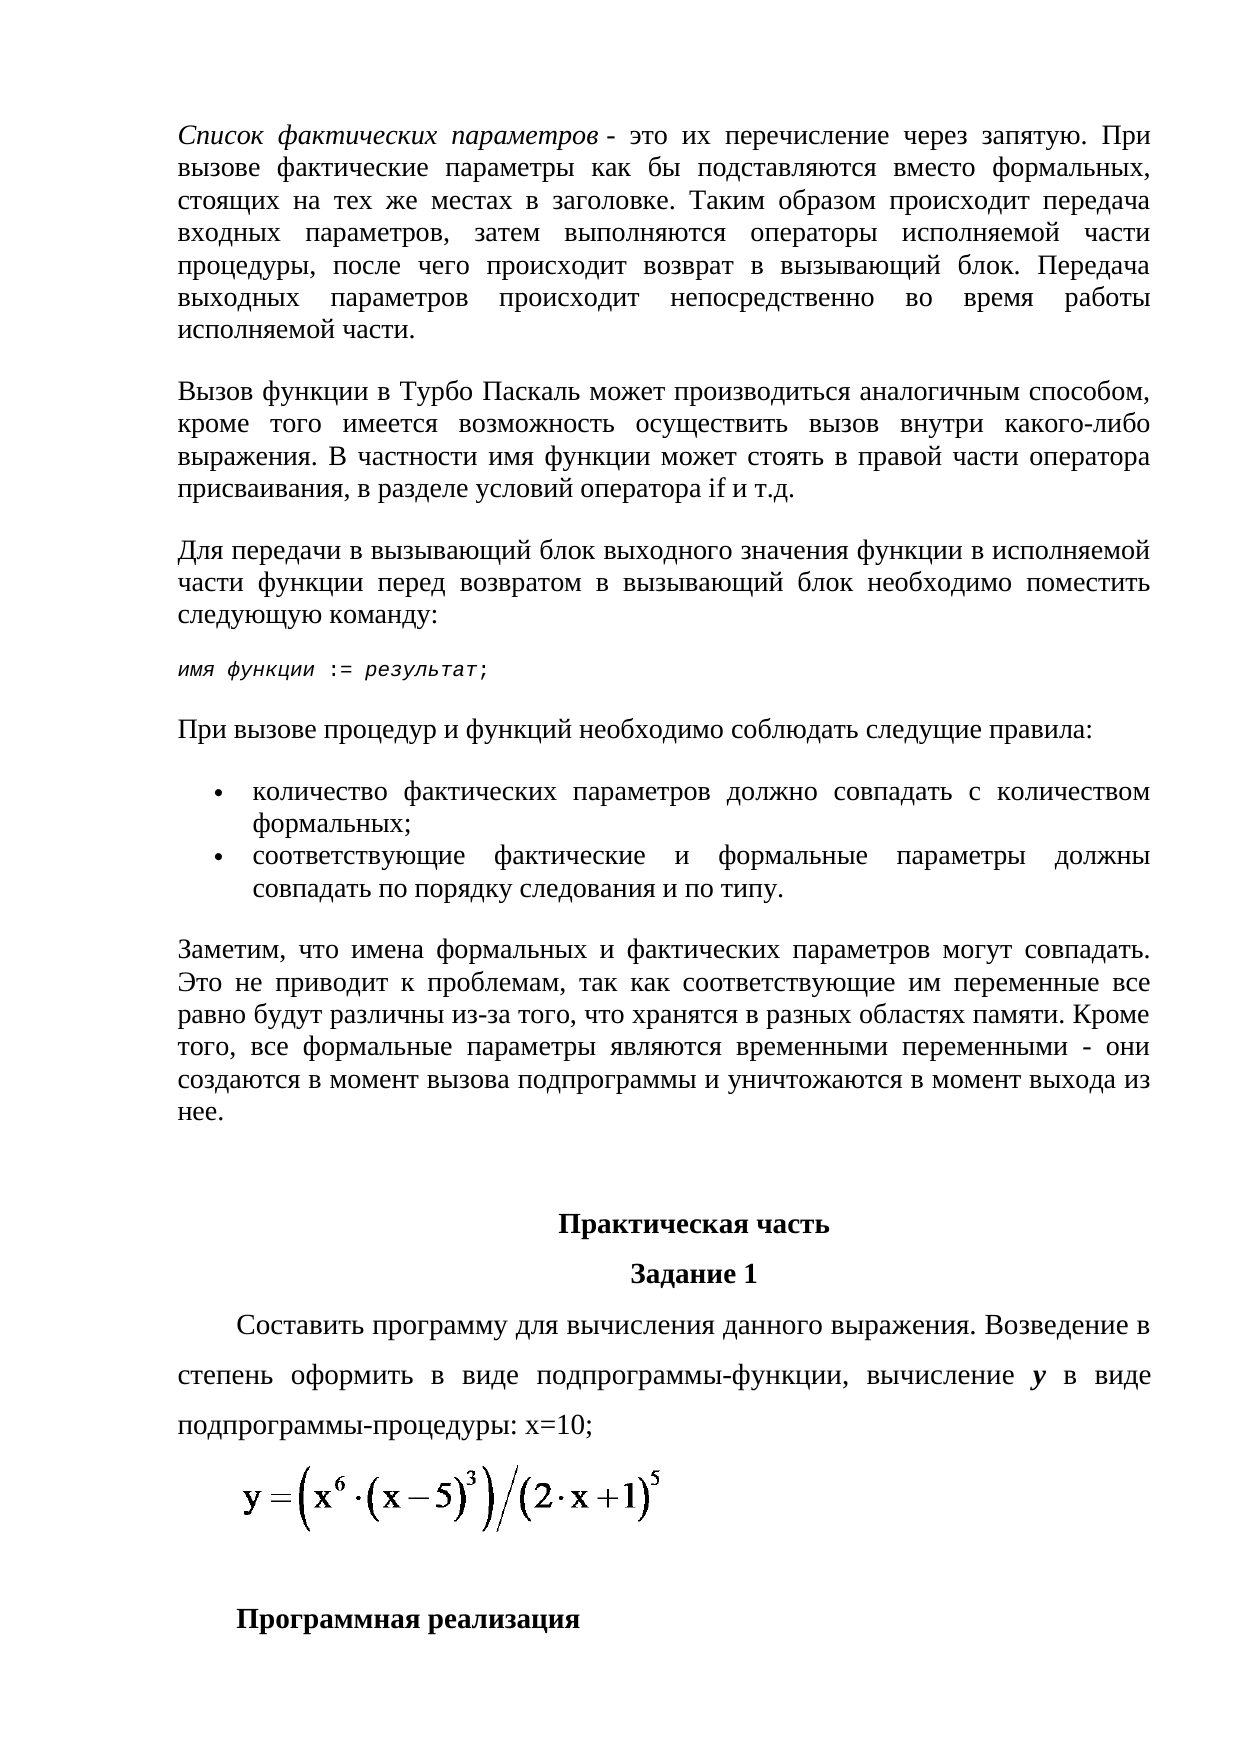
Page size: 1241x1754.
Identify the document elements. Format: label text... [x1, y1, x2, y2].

text Список фактических параметров - это их перечисление через запятую. При вызове фактические параметры как бы подставляются вместо формальных, стоящих на тех же местах в заголовке. Таким образом происходит передача входных параметров, затем выполняются операторы исполняемой части процедуры, после чего происходит возврат в вызывающий блок. Передача выходных параметров происходит непосредственно во время работы исполняемой части. [177, 118, 1152, 345]
picture [236, 1457, 671, 1538]
text имя функции := результат; [177, 659, 1152, 683]
text Программная реализация [177, 1602, 1152, 1635]
text Задание 1 [177, 1256, 1152, 1290]
text При вызове процедур и функций необходимо соблюдать следущие правила: [177, 712, 1152, 744]
text Практическая часть [177, 1206, 1152, 1240]
text Составить программу для вычисления данного выражения. Возведение в степень оформить в виде подпрограммы-функции, вычисление y в виде подпрограммы-процедуры: x=10; [177, 1307, 1152, 1441]
text Заметим, что имена формальных и фактических параметров могут совпадать. Это не приводит к проблемам, так как соответствующие им переменные все равно будут различны из-за того, что хранятся в разных областях памяти. Кроме того, все формальные параметры являются временными переменными - они создаются в момент вызова подпрограммы и уничтожаются в момент выхода из нее. [177, 932, 1152, 1127]
text Вызов функции в Турбо Паскаль может производиться аналогичным способом, кроме того имеется возможность осуществить вызов внутри какого-либо выражения. В частности имя функции может стоять в правой части оператора присваивания, в разделе условий оператора if и т.д. [177, 374, 1152, 504]
list соответствующие фактические и формальные параметры должны совпадать по порядку следования и по типу. [215, 838, 1152, 903]
list количество фактических параметров должно совпадать с количеством формальных; [215, 773, 1152, 838]
text Для передачи в вызывающий блок выходного значения функции в исполняемой части функции перед возвратом в вызывающий блок необходимо поместить следующую команду: [177, 533, 1152, 630]
